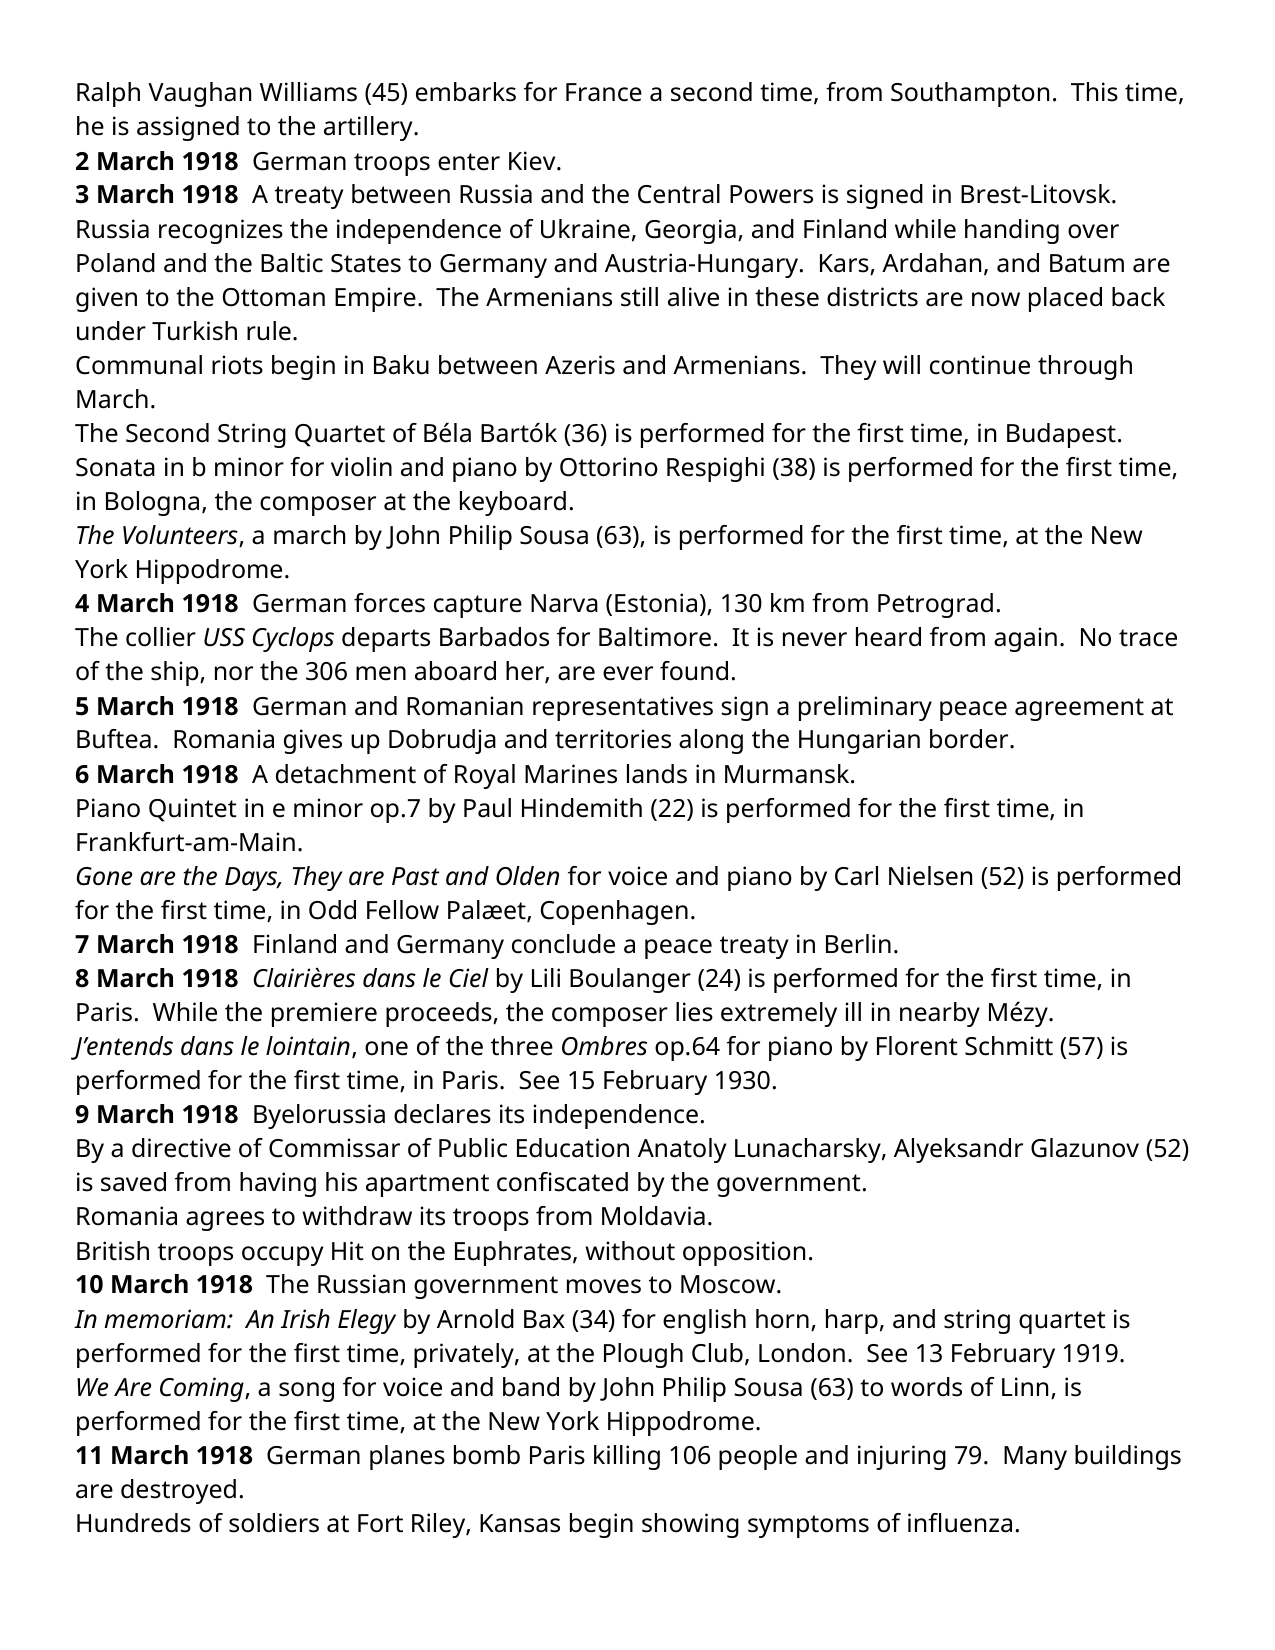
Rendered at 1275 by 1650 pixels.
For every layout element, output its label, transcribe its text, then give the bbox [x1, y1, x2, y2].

text 4 March 1918 German forces capture Narva (Estonia), 130 km from Petrograd. [75, 586, 1200, 620]
text British troops occupy Hit on the Euphrates, without opposition. [75, 1233, 1200, 1267]
text 11 March 1918 German planes bomb Paris killing 106 people and injuring 79. Many buildings are destroyed. [75, 1437, 1200, 1506]
text 7 March 1918 Finland and Germany conclude a peace treaty in Berlin. [75, 927, 1200, 961]
text 10 March 1918 The Russian government moves to Moscow. [75, 1267, 1200, 1301]
text J’entends dans le lointain, one of the three Ombres op.64 for piano by Florent Schmitt (57) is performed for the first time, in Paris. See 15 February 1930. [75, 1029, 1200, 1097]
text By a directive of Commissar of Public Education Anatoly Lunacharsky, Alyeksandr Glazunov (52) is saved from having his apartment confiscated by the government. [75, 1131, 1200, 1199]
text The Second String Quartet of Béla Bartók (36) is performed for the first time, in Budapest. [75, 416, 1200, 450]
text The collier USS Cyclops departs Barbados for Baltimore. It is never heard from again. No trace of the ship, nor the 306 men aboard her, are ever found. [75, 620, 1200, 688]
text Romania agrees to withdraw its troops from Moldavia. [75, 1199, 1200, 1233]
text Gone are the Days, They are Past and Olden for voice and piano by Carl Nielsen (52) is performed for the first time, in Odd Fellow Palæet, Copenhagen. [75, 858, 1200, 927]
text 8 March 1918 Clairières dans le Ciel by Lili Boulanger (24) is performed for the first time, in Paris. While the premiere proceeds, the composer lies extremely ill in nearby Mézy. [75, 961, 1200, 1029]
text 9 March 1918 Byelorussia declares its independence. [75, 1097, 1200, 1131]
text Hundreds of soldiers at Fort Riley, Kansas begin showing symptoms of influenza. [75, 1506, 1200, 1540]
text Ralph Vaughan Williams (45) embarks for France a second time, from Southampton. This time, he is assigned to the artillery. [75, 75, 1200, 143]
text 3 March 1918 A treaty between Russia and the Central Powers is signed in Brest-Litovsk. Russia recognizes the independence of Ukraine, Georgia, and Finland while handing over Poland and the Baltic States to Germany and Austria-Hungary. Kars, Ardahan, and Batum are given to the Ottoman Empire. The Armenians still alive in these districts are now placed back under Turkish rule. [75, 177, 1200, 347]
text Communal riots begin in Baku between Azeris and Armenians. They will continue through March. [75, 347, 1200, 416]
text 2 March 1918 German troops enter Kiev. [75, 143, 1200, 177]
text Sonata in b minor for violin and piano by Ottorino Respighi (38) is performed for the first time, in Bologna, the composer at the keyboard. [75, 450, 1200, 518]
text Piano Quintet in e minor op.7 by Paul Hindemith (22) is performed for the first time, in Frankfurt-am-Main. [75, 790, 1200, 858]
text In memoriam: An Irish Elegy by Arnold Bax (34) for english horn, harp, and string quartet is performed for the first time, privately, at the Plough Club, London. See 13 February 1919. [75, 1301, 1200, 1369]
text 5 March 1918 German and Romanian representatives sign a preliminary peace agreement at Buftea. Romania gives up Dobrudja and territories along the Hungarian border. [75, 688, 1200, 756]
text 6 March 1918 A detachment of Royal Marines lands in Murmansk. [75, 756, 1200, 790]
text The Volunteers, a march by John Philip Sousa (63), is performed for the first time, at the New York Hippodrome. [75, 518, 1200, 586]
text We Are Coming, a song for voice and band by John Philip Sousa (63) to words of Linn, is performed for the first time, at the New York Hippodrome. [75, 1369, 1200, 1437]
